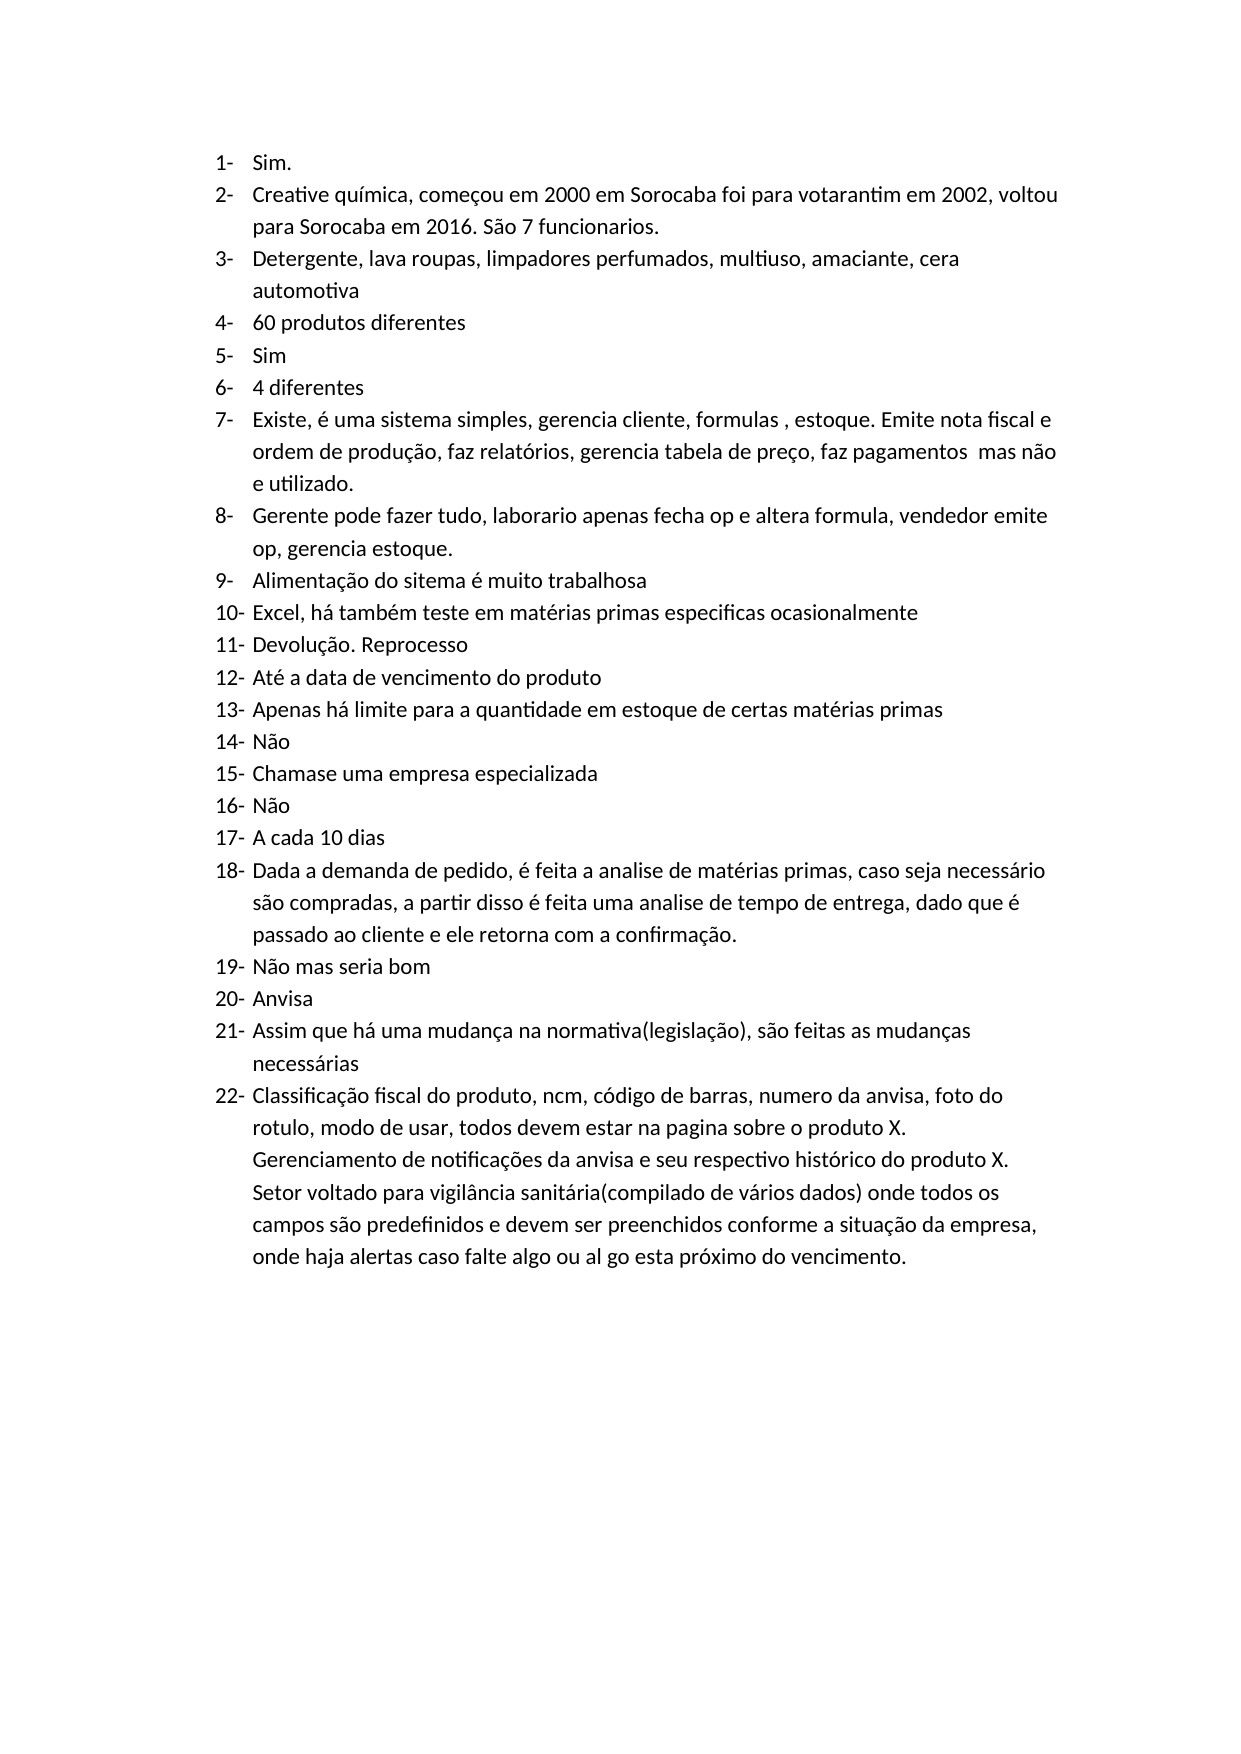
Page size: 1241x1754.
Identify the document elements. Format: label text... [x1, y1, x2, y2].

list Anvisa [215, 984, 1063, 1012]
list Excel, há também teste em matérias primas especificas ocasionalmente [215, 598, 1063, 626]
list Apenas há limite para a quantidade em estoque de certas matérias primas [215, 695, 1063, 723]
list Creative química, começou em 2000 em Sorocaba foi para votarantim em 2002, voltou para Sorocaba em 2016. São 7 funcionarios. [215, 180, 1063, 240]
list Não [215, 727, 1063, 755]
list Até a data de vencimento do produto [215, 663, 1063, 691]
list 4 diferentes [215, 373, 1063, 401]
list Não mas seria bom [215, 952, 1063, 980]
list Classificação fiscal do produto, ncm, código de barras, numero da anvisa, foto do rotulo, modo de usar, todos devem estar na pagina sobre o produto X. [215, 1081, 1063, 1141]
list Devolução. Reprocesso [215, 630, 1063, 658]
list Gerenciamento de notificações da anvisa e seu respectivo histórico do produto X. [252, 1145, 1063, 1173]
list A cada 10 dias [215, 823, 1063, 852]
list Alimentação do sitema é muito trabalhosa [215, 566, 1063, 594]
list Assim que há uma mudança na normativa(legislação), são feitas as mudanças necessárias [215, 1017, 1063, 1077]
list Gerente pode fazer tudo, laborario apenas fecha op e altera formula, vendedor emite op, gerencia estoque. [215, 502, 1063, 562]
list Sim [215, 341, 1063, 369]
list Setor voltado para vigilância sanitária(compilado de vários dados) onde todos os campos são predefinidos e devem ser preenchidos conforme a situação da empresa, onde haja alertas caso falte algo ou al go esta próximo do vencimento. [252, 1178, 1063, 1270]
list Dada a demanda de pedido, é feita a analise de matérias primas, caso seja necessário são compradas, a partir disso é feita uma analise de tempo de entrega, dado que é passado ao cliente e ele retorna com a confirmação. [215, 856, 1063, 948]
list Não [215, 791, 1063, 819]
list Sim. [215, 148, 1063, 176]
list 60 produtos diferentes [215, 308, 1063, 337]
list Detergente, lava roupas, limpadores perfumados, multiuso, amaciante, cera automotiva [215, 244, 1063, 304]
list Existe, é uma sistema simples, gerencia cliente, formulas , estoque. Emite nota fiscal e ordem de produção, faz relatórios, gerencia tabela de preço, faz pagamentos mas não e utilizado. [215, 405, 1063, 497]
list Chamase uma empresa especializada [215, 759, 1063, 787]
